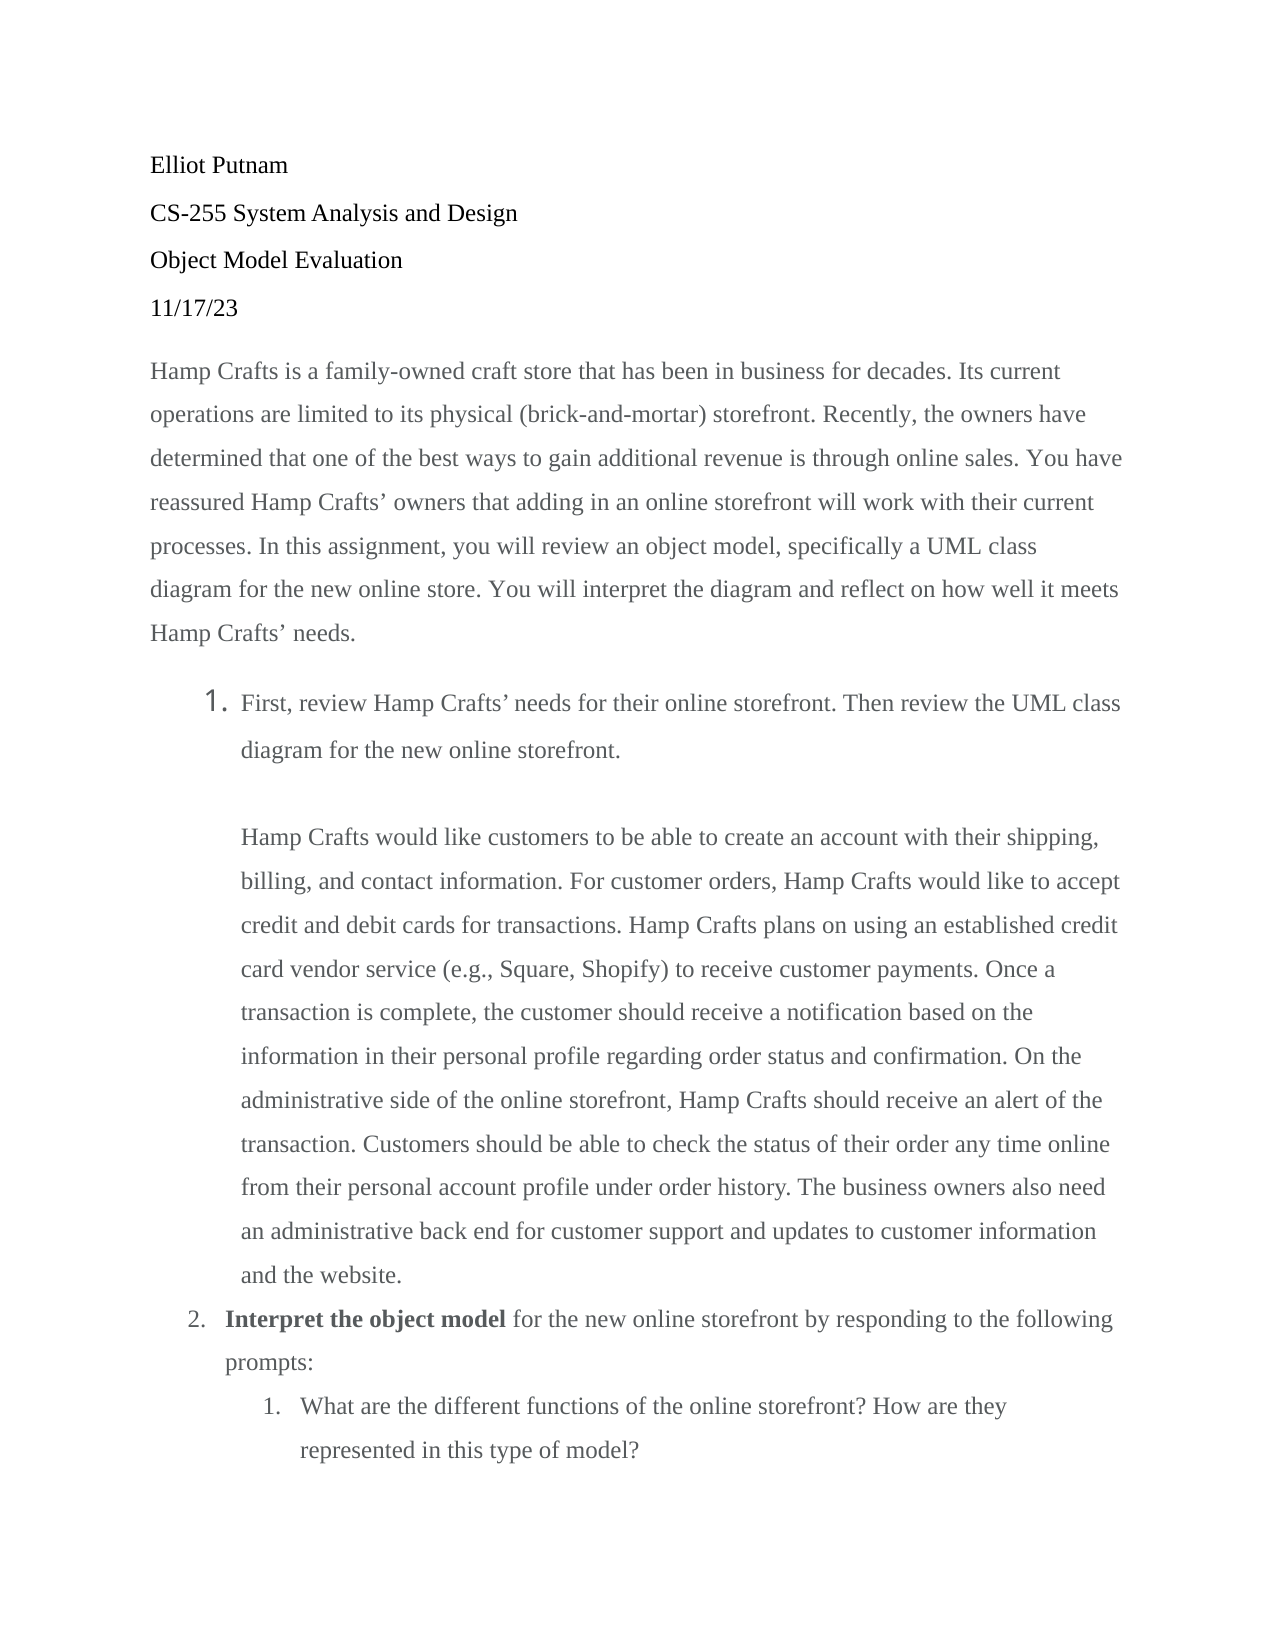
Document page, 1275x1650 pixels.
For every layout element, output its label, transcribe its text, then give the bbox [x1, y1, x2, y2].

list First, review Hamp Crafts’ needs for their online storefront. Then review the UML class diagram for the new online storefront. Hamp Crafts would like customers to be able to create an account with their shipping, billing, and contact information. For customer orders, Hamp Crafts would like to accept credit and debit cards for transactions. Hamp Crafts plans on using an established credit card vendor service (e.g., Square, Shopify) to receive customer payments. Once a transaction is complete, the customer should receive a notification based on the information in their personal profile regarding order status and confirmation. On the administrative side of the online storefront, Hamp Crafts should receive an alert of the transaction. Customers should be able to check the status of their order any time online from their personal account profile under order history. The business owners also need an administrative back end for customer support and updates to customer information and the website. [203, 676, 1125, 1289]
text Elliot Putnam [150, 150, 1125, 179]
text Object Model Evaluation [150, 245, 1125, 274]
text Hamp Crafts is a family-owned craft store that has been in business for decades. Its current operations are limited to its physical (brick-and-mortar) storefront. Recently, the owners have determined that one of the best ways to gain additional revenue is through online sales. You have reassured Hamp Crafts’ owners that adding in an online storefront will work with their current processes. In this assignment, you will review an object model, specifically a UML class diagram for the new online store. You will interpret the diagram and reflect on how well it meets Hamp Crafts’ needs. [150, 341, 1125, 647]
list What are the different functions of the online storefront? How are they represented in this type of model? [262, 1376, 1125, 1464]
text CS-255 System Analysis and Design [150, 198, 1125, 226]
list Interpret the object model for the new online storefront by responding to the following prompts: [187, 1289, 1125, 1376]
text 11/17/23 [150, 293, 1125, 322]
